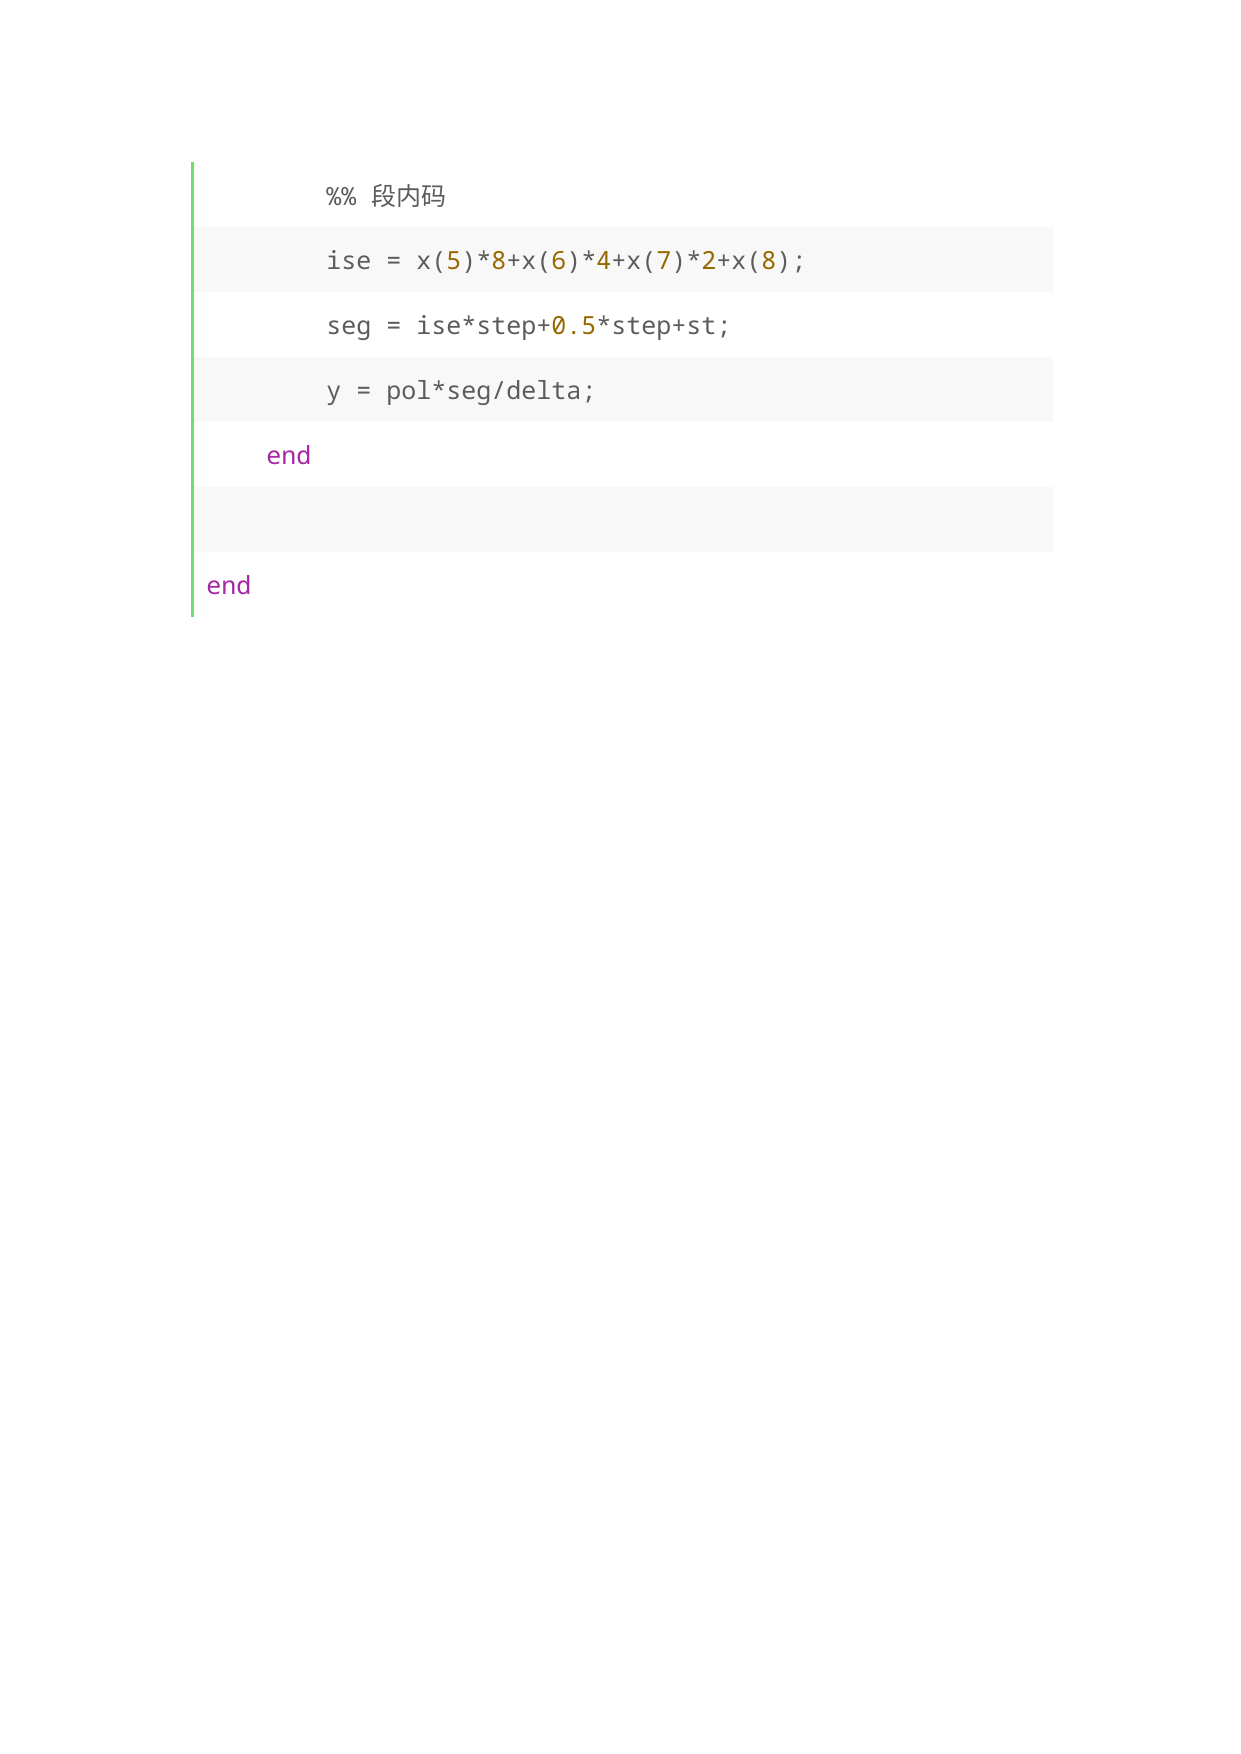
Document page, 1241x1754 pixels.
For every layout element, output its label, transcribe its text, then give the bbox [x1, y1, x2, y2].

list y = pol*seg/delta; [194, 357, 1053, 422]
list end [194, 422, 1053, 487]
list %% 段内码 [194, 162, 1053, 227]
list seg = ise*step+0.5*step+st; [194, 292, 1053, 357]
list ise = x(5)*8+x(6)*4+x(7)*2+x(8); [194, 227, 1053, 292]
list end [194, 552, 1053, 617]
